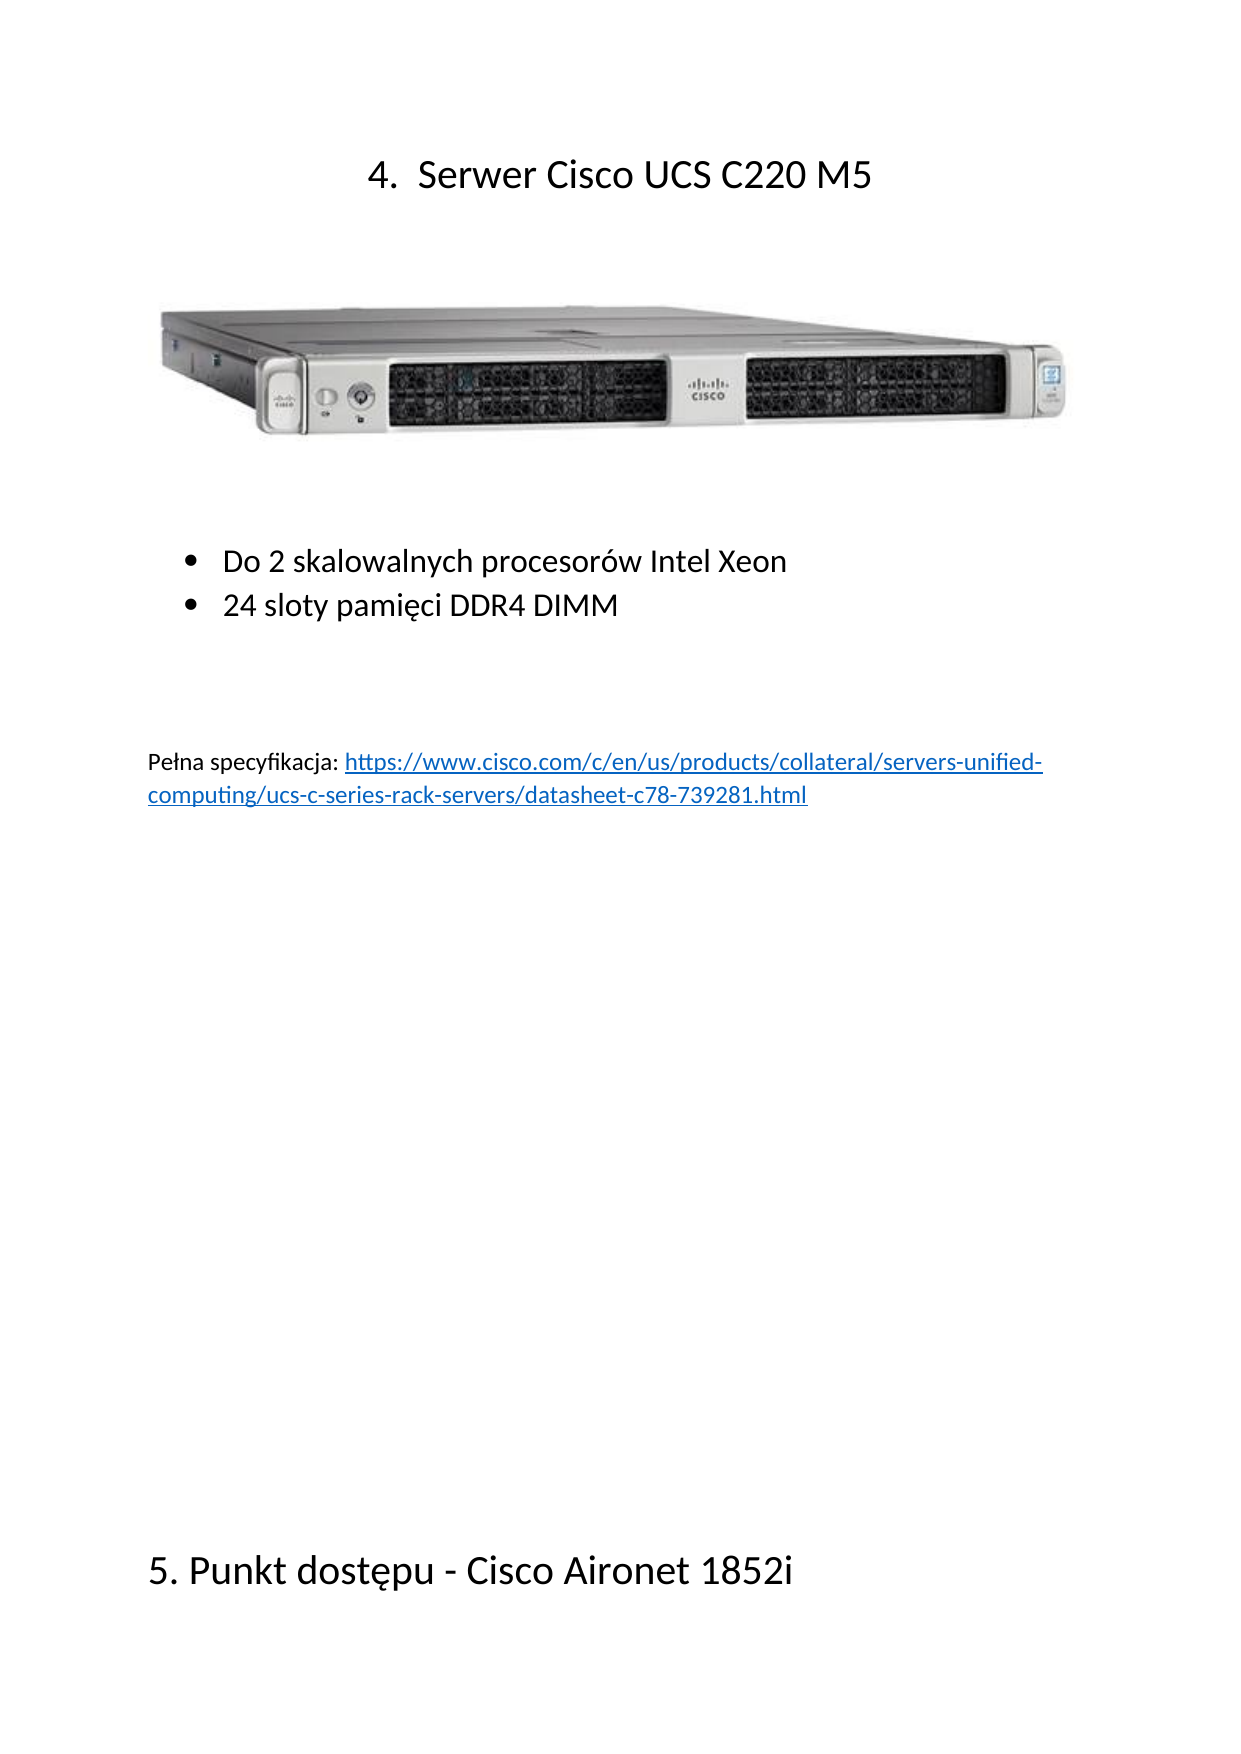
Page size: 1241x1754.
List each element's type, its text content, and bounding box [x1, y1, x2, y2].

text Pełna specyfikacja: https://www.cisco.com/c/en/us/products/collateral/servers-unified-computing/ucs-c-series-rack-servers/datasheet-c78-739281.html [148, 746, 1093, 809]
text 5. Punkt dostępu - Cisco Aironet 1852i [148, 1544, 1093, 1595]
picture [147, 290, 1078, 451]
list 24 sloty pamięci DDR4 DIMM [185, 584, 1093, 655]
text 4. Serwer Cisco UCS C220 M5 [148, 148, 1093, 198]
list Do 2 skalowalnych procesorów Intel Xeon [185, 541, 1093, 581]
